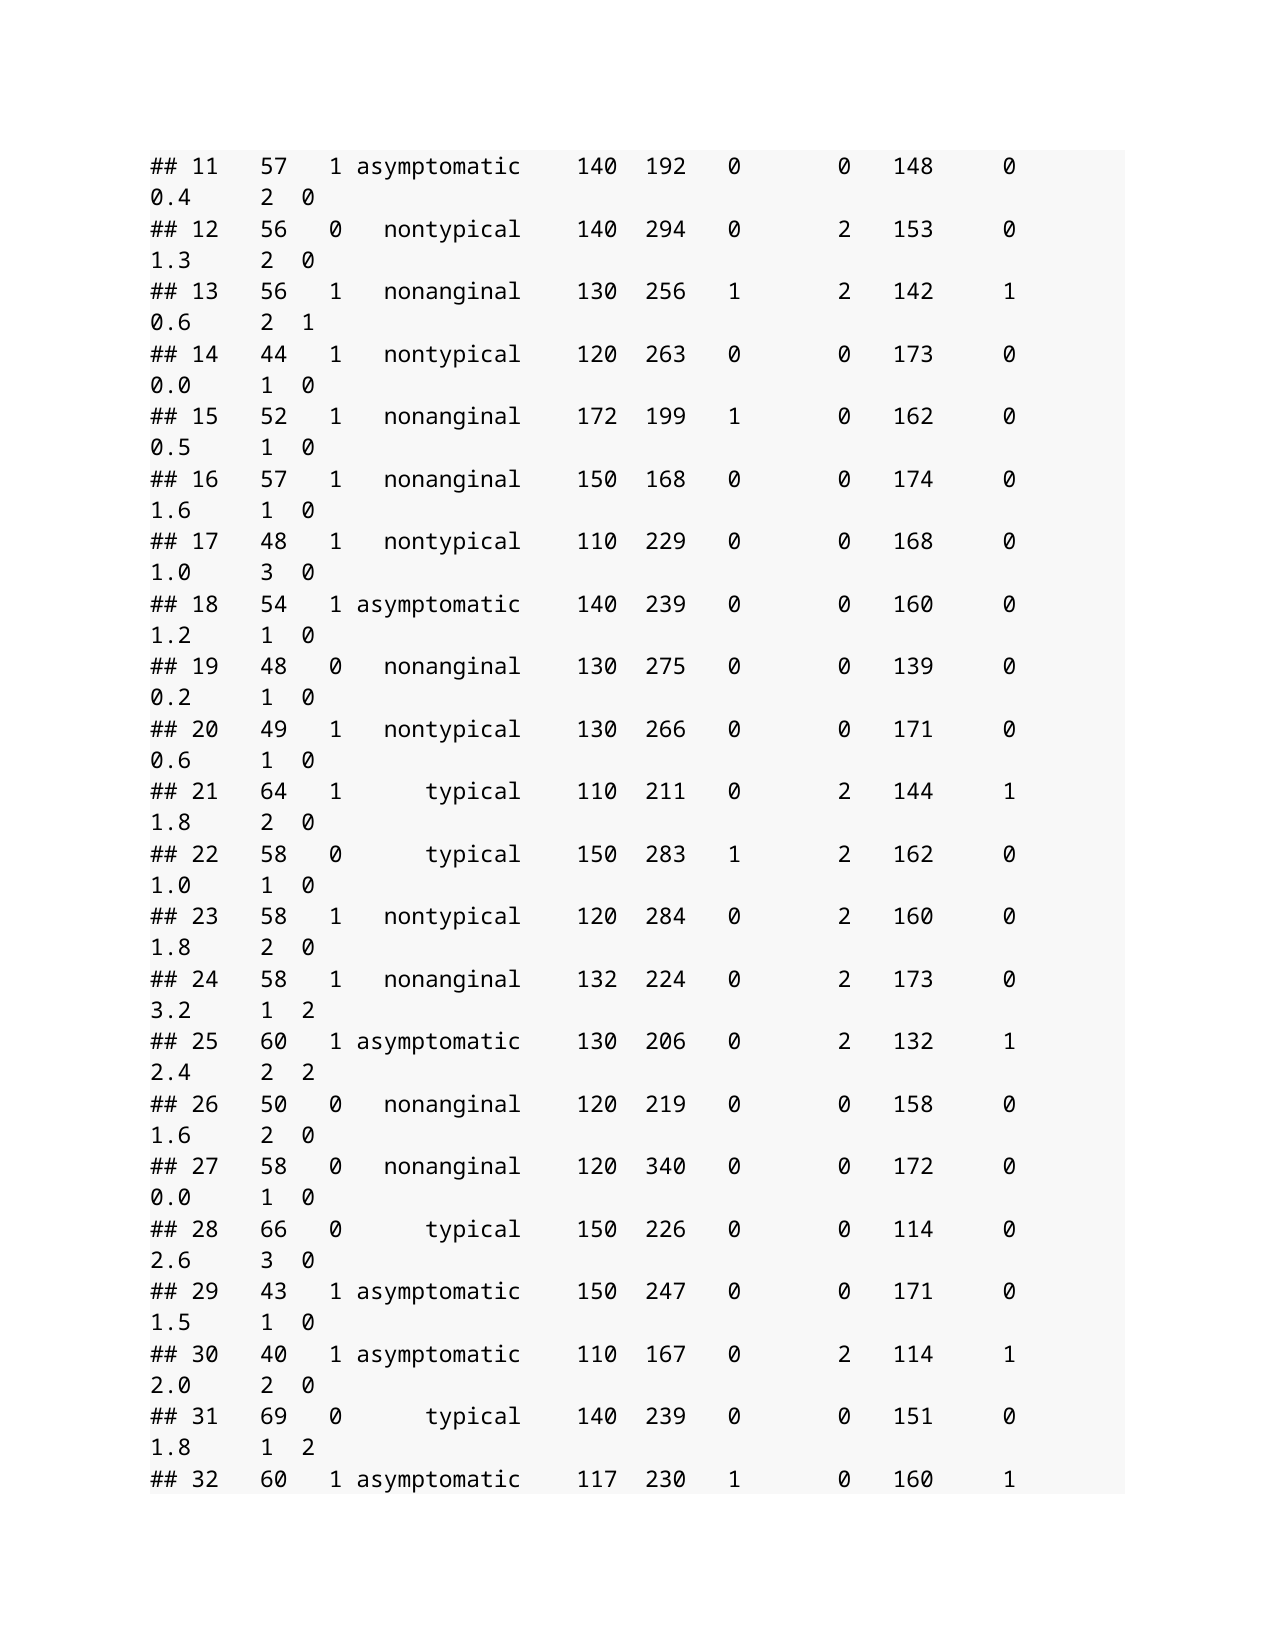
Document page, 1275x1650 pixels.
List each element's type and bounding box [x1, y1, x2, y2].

text [150, 150, 1125, 1494]
